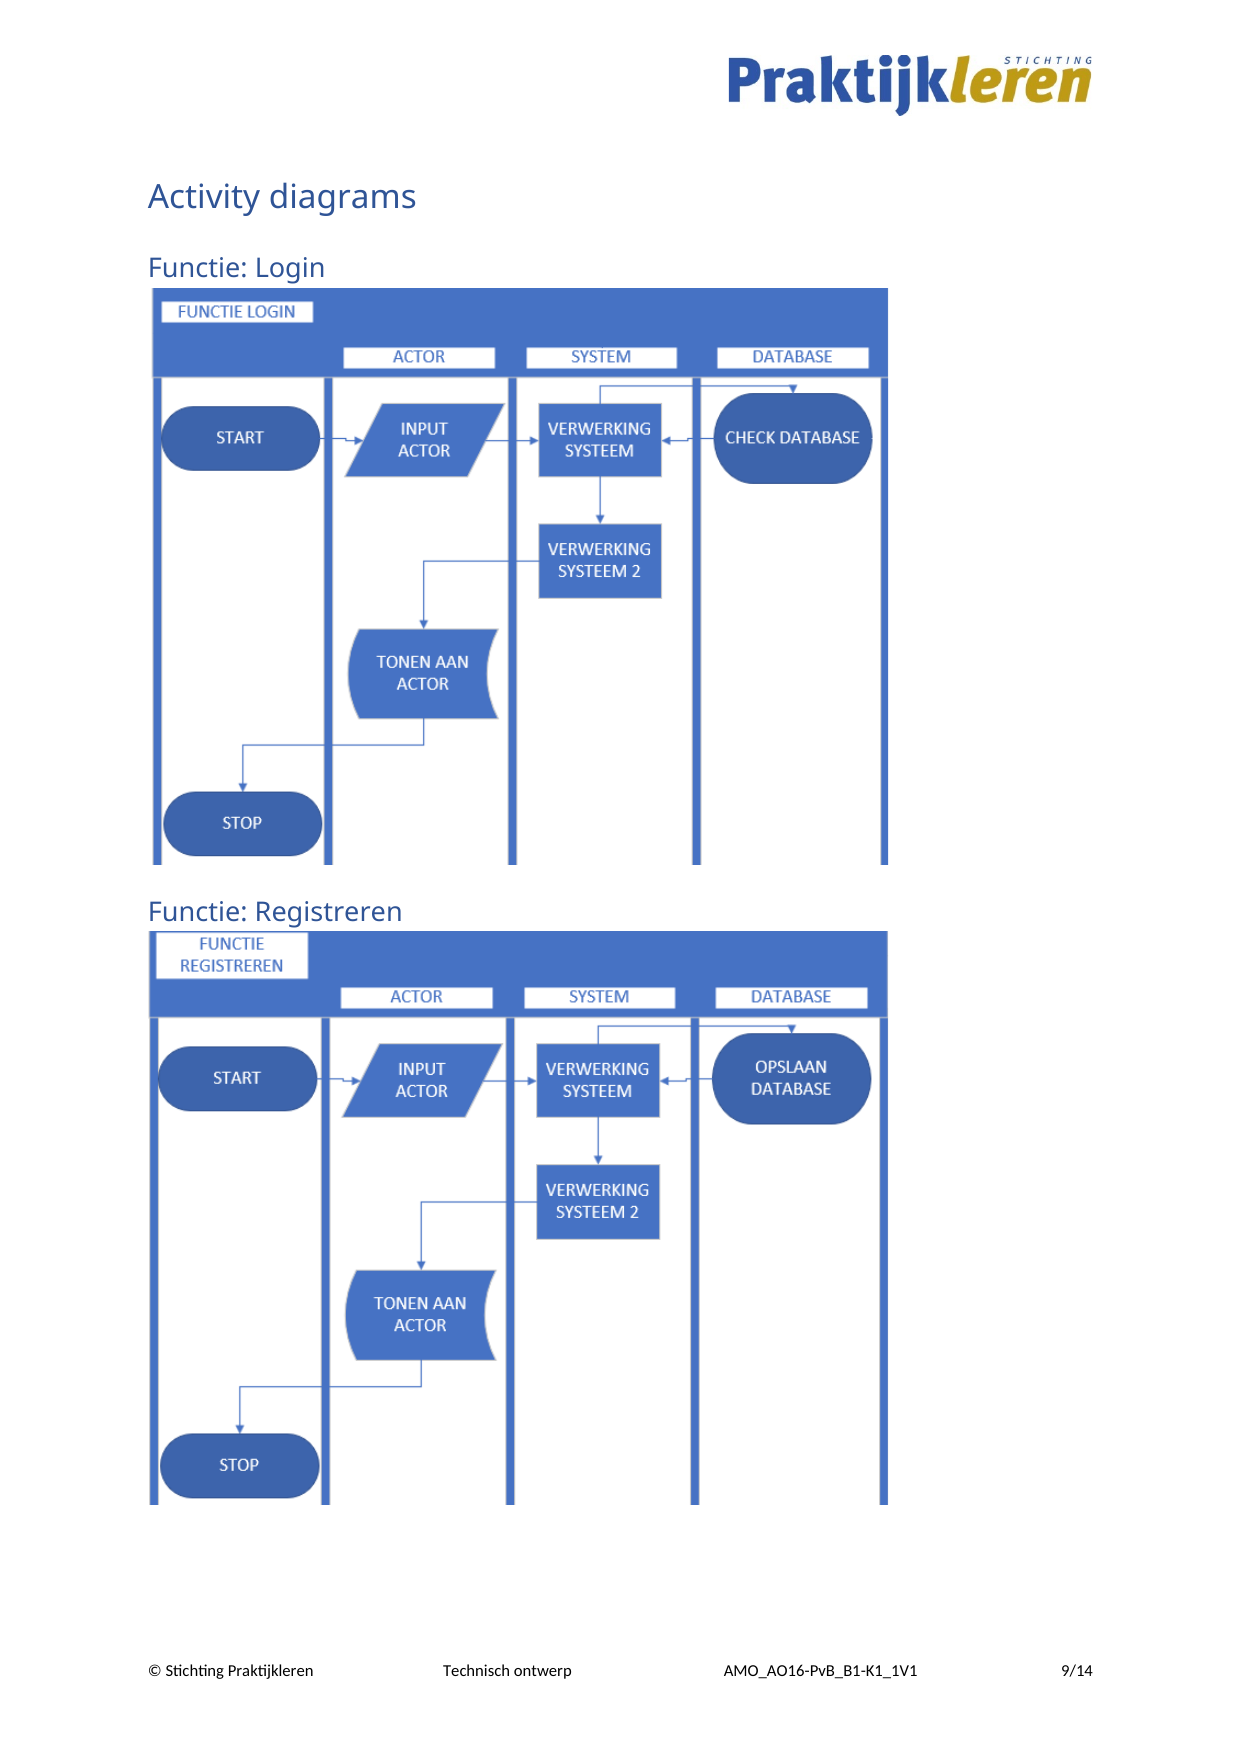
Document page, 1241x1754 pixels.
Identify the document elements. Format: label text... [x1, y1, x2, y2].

picture [147, 288, 889, 865]
picture [728, 55, 1092, 116]
picture [147, 931, 889, 1505]
subtitle Functie: Login [148, 249, 1093, 286]
subtitle Functie: Registreren [148, 892, 1093, 929]
subtitle Activity diagrams [148, 173, 1093, 218]
